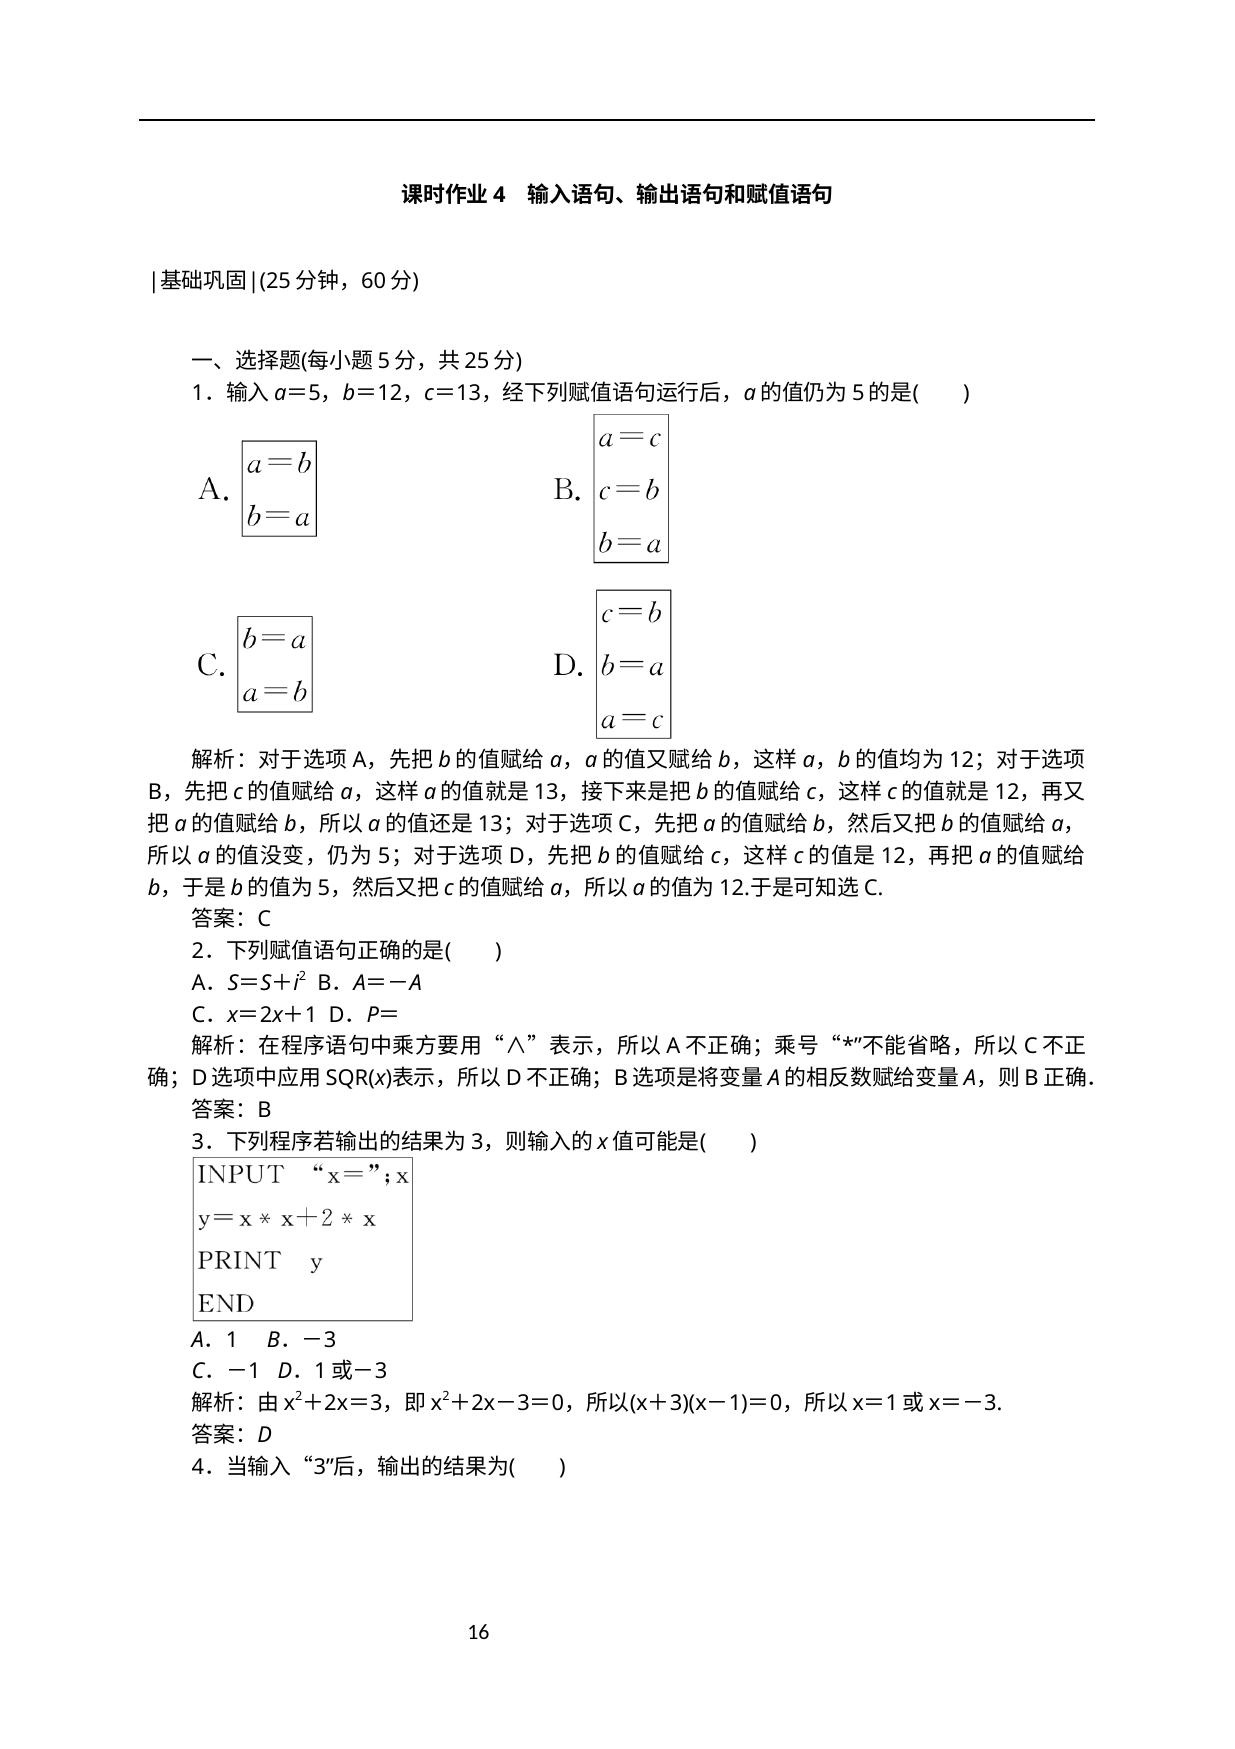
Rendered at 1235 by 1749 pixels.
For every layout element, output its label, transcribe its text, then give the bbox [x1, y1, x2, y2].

text 4．当输入“3”后，输出的结果为( ) [148, 1449, 1087, 1480]
text 解析：在程序语句中乘方要用“∧”表示，所以A不正确；乘号“*”不能省略，所以C不正确；D选项中应用SQR(x)表示，所以D不正确；B选项是将变量A的相反数赋给变量A，则B正确． [148, 1028, 1087, 1092]
subtitle 课时作业4 输入语句、输出语句和赋值语句 [148, 177, 1087, 210]
text A．1 B．－3 [148, 1322, 1087, 1353]
text 答案：D [148, 1417, 1087, 1449]
text 答案：C [148, 901, 1087, 933]
picture [191, 1155, 415, 1322]
text 一、选择题(每小题5分，共25分) [148, 343, 1087, 375]
text C．－1 D．1或－3 [148, 1353, 1087, 1385]
text 解析：由x2＋2x＝3，即x2＋2x－3＝0，所以(x＋3)(x－1)＝0，所以x＝1或x＝－3. [148, 1385, 1087, 1417]
text 1．输入a＝5，b＝12，c＝13，经下列赋值语句运行后，a的值仍为5的是( ) [148, 375, 1087, 406]
text A．S＝S＋i2 B．A＝－A [148, 965, 1087, 997]
subtitle |基础巩固|(25分钟，60分) [148, 262, 1087, 295]
text C．x＝2x＋1 D．P＝ [148, 997, 1087, 1028]
text 3．下列程序若输出的结果为3，则输入的x值可能是( ) [148, 1124, 1087, 1156]
picture [191, 406, 677, 743]
text 2．下列赋值语句正确的是( ) [148, 933, 1087, 965]
text 答案：B [148, 1092, 1087, 1124]
text 解析：对于选项A，先把b的值赋给a，a的值又赋给b，这样a，b的值均为12；对于选项B，先把c的值赋给a，这样a的值就是13，接下来是把b的值赋给c，这样c的值就是12，再又把a的值赋给b，所以a的值还是13；对于选项C，先把a的值赋给b，然后又把b的值赋给a，所以a的值没变，仍为5；对于选项D，先把b的值赋给c，这样c的值是12，再把a的值赋给b，于是b的值为5，然后又把c的值赋给a，所以a的值为12.于是可知选C. [148, 742, 1087, 901]
